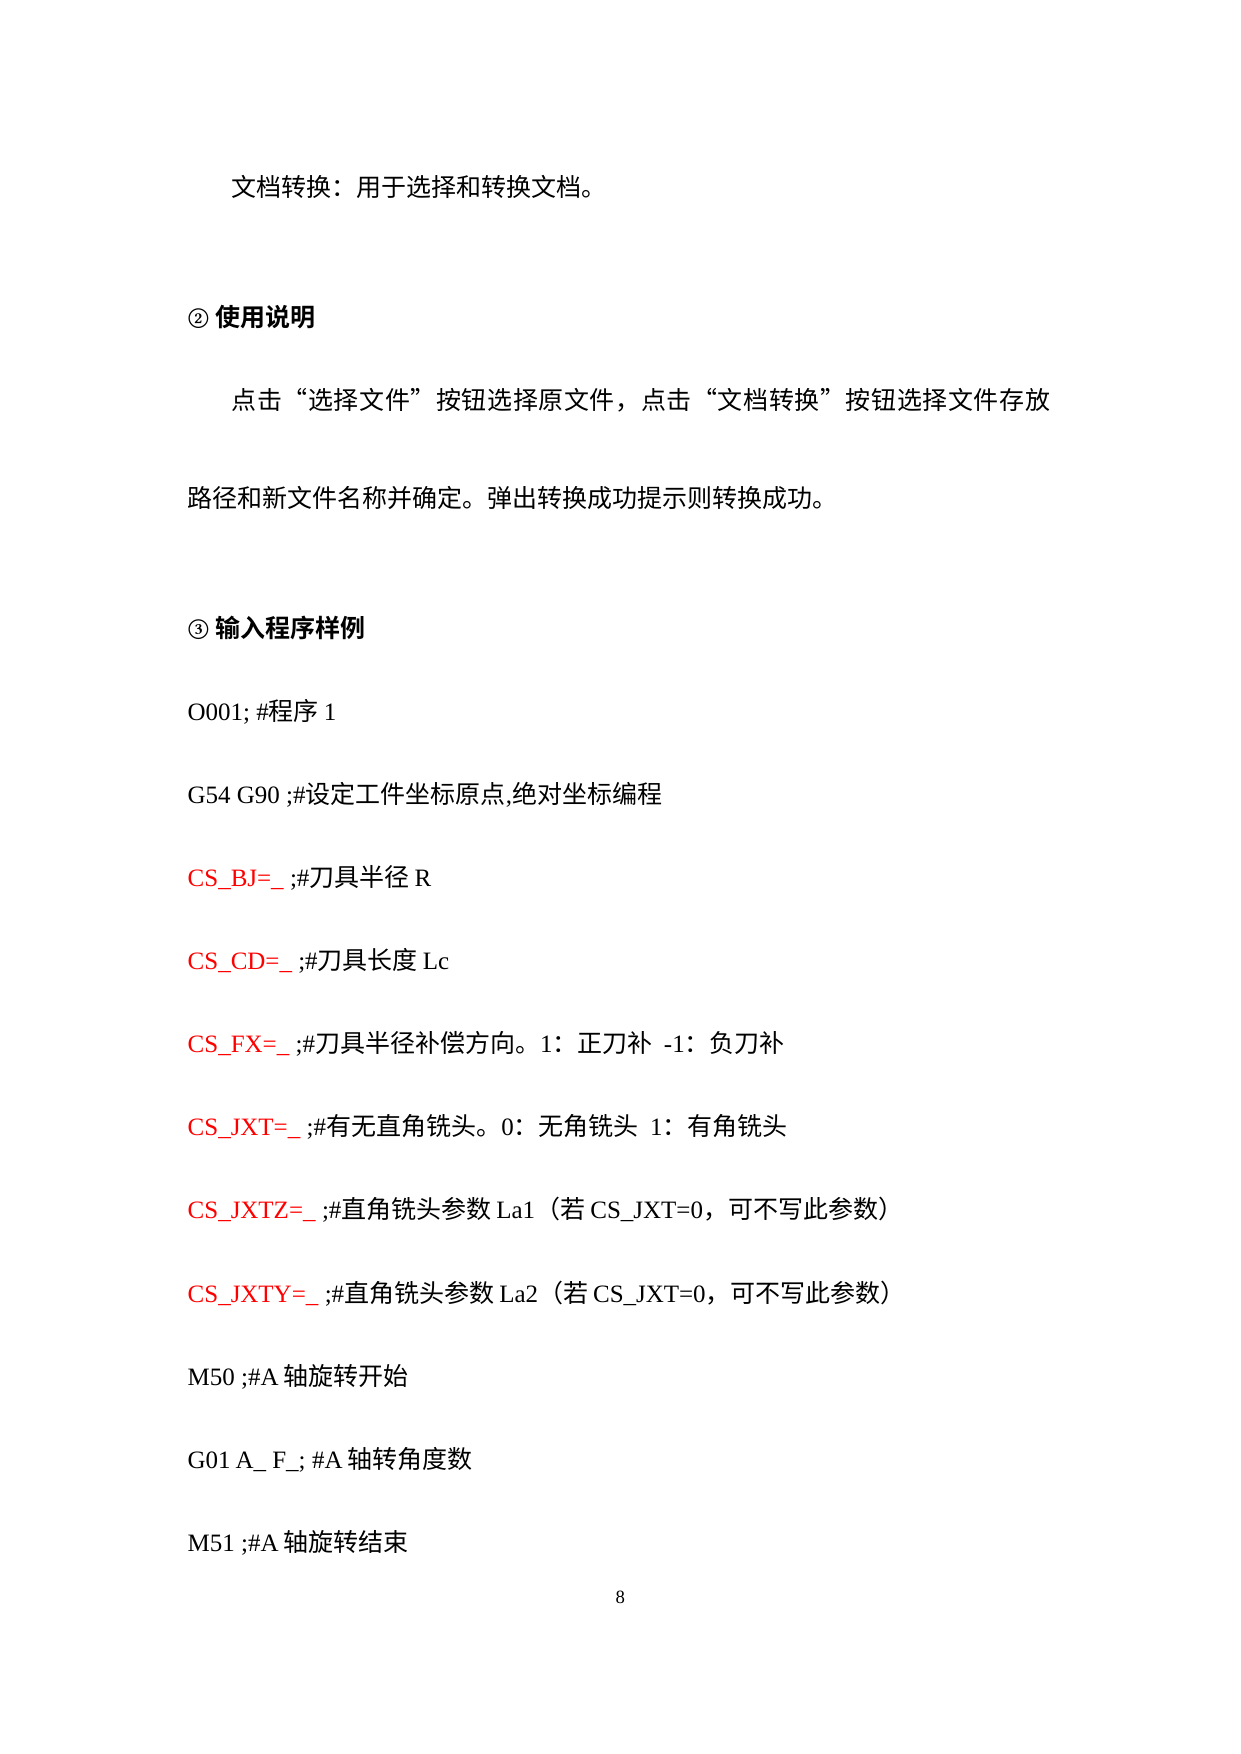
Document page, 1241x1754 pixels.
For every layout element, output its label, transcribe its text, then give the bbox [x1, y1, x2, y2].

text CS_BJ=_ ;#刀具半径R [187, 843, 1053, 908]
text CS_FX=_ ;#刀具半径补偿方向。1：正刀补 -1：负刀补 [187, 1009, 1053, 1074]
text 文档转换：用于选择和转换文档。 [187, 153, 1053, 218]
text G01 A_ F_; #A轴转角度数 [187, 1425, 1053, 1490]
text ② 使用说明 [187, 283, 1053, 348]
text CS_JXT=_ ;#有无直角铣头。0：无角铣头 1：有角铣头 [187, 1092, 1053, 1157]
text M50 ;#A轴旋转开始 [187, 1342, 1053, 1407]
text ③ 输入程序样例 [187, 594, 1053, 659]
text 点击“选择文件”按钮选择原文件，点击“文档转换”按钮选择文件存放路径和新文件名称并确定。弹出转换成功提示则转换成功。 [187, 366, 1053, 529]
text CS_JXTZ=_ ;#直角铣头参数La1（若CS_JXT=0，可不写此参数） [187, 1176, 1053, 1241]
text M51 ;#A轴旋转结束 [187, 1508, 1053, 1573]
text CS_JXTY=_ ;#直角铣头参数La2（若CS_JXT=0，可不写此参数） [187, 1259, 1053, 1324]
text CS_CD=_ ;#刀具长度Lc [187, 926, 1053, 991]
text O001; #程序1 [187, 677, 1053, 742]
text G54 G90 ;#设定工件坐标原点,绝对坐标编程 [187, 760, 1053, 825]
